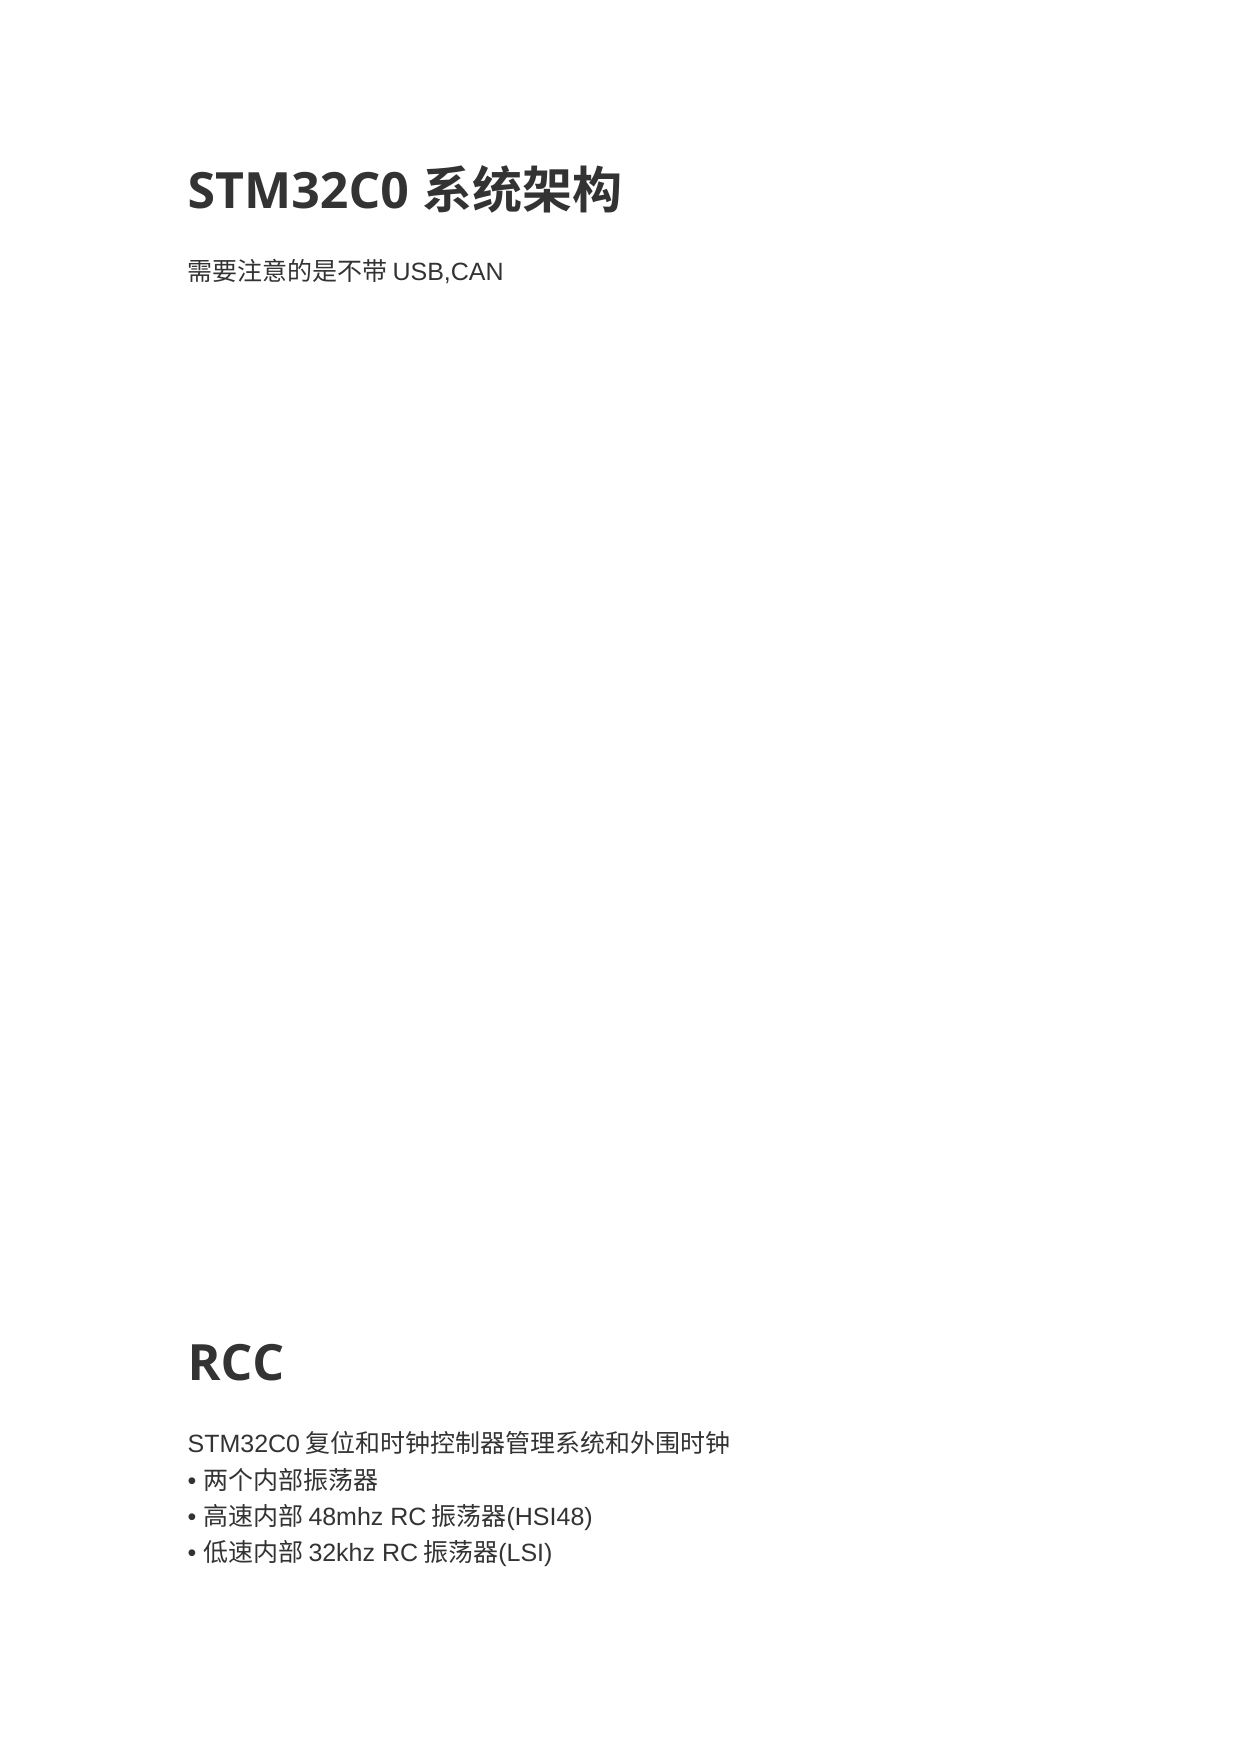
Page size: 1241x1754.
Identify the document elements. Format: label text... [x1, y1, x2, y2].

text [187, 1424, 1053, 1569]
text 需要注意的是不带USB,CAN [187, 252, 1053, 1297]
text RCC [187, 1327, 1053, 1395]
text STM32C0 系统架构 [187, 150, 1053, 223]
